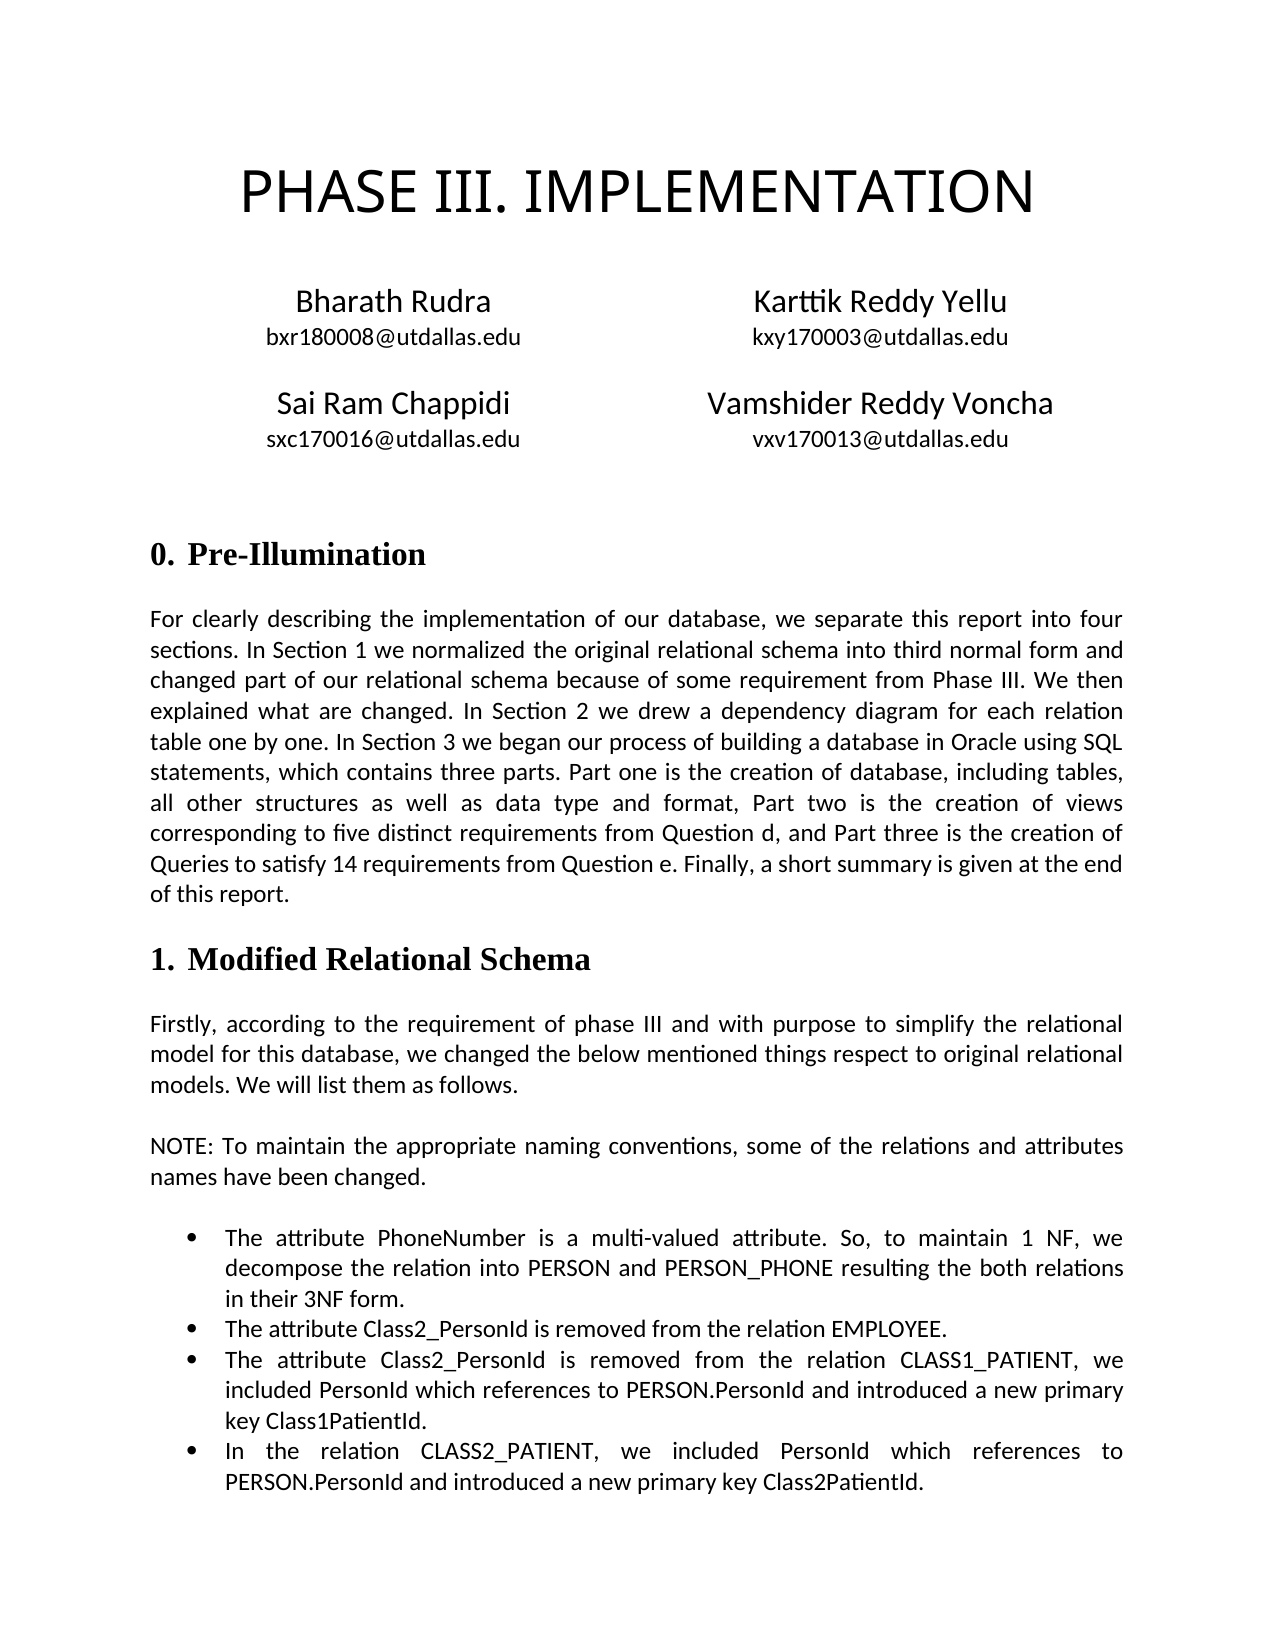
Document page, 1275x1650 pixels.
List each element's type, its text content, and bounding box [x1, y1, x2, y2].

list Modified Relational Schema [150, 939, 1125, 978]
text NOTE: To maintain the appropriate naming conventions, some of the relations and attributes names have been changed. [150, 1130, 1125, 1191]
table_cell Vamshider Reddy Voncha vxv170013@utdallas.edu [637, 382, 1124, 453]
text For clearly describing the implementation of our database, we separate this report into four sections. In Section 1 we normalized the original relational schema into third normal form and changed part of our relational schema because of some requirement from Phase III. We then explained what are changed. In Section 2 we drew a dependency diagram for each relation table one by one. In Section 3 we began our process of building a database in Oracle using SQL statements, which contains three parts. Part one is the creation of database, including tables, all other structures as well as data type and format, Part two is the creation of views corresponding to five distinct requirements from Question d, and Part three is the creation of Queries to satisfy 14 requirements from Question e. Finally, a short summary is given at the end of this report. [150, 603, 1125, 909]
table_cell Sai Ram Chappidi sxc170016@utdallas.edu [150, 382, 637, 453]
list The attribute Class2_PersonId is removed from the relation CLASS1_PATIENT, we included PersonId which references to PERSON.PersonId and introduced a new primary key Class1PatientId. [187, 1344, 1125, 1435]
text PHASE III. IMPLEMENTATION [150, 150, 1125, 229]
text Firstly, according to the requirement of phase III and with purpose to simplify the relational model for this database, we changed the below mentioned things respect to original relational models. We will list them as follows. [150, 1008, 1125, 1100]
list The attribute Class2_PersonId is removed from the relation EMPLOYEE. [187, 1313, 1125, 1344]
table_header Bharath Rudra bxr180008@utdallas.edu [150, 280, 637, 382]
list Pre-Illumination [150, 535, 1125, 573]
list The attribute PhoneNumber is a multi-valued attribute. So, to maintain 1 NF, we decompose the relation into PERSON and PERSON_PHONE resulting the both relations in their 3NF form. [187, 1222, 1125, 1313]
list In the relation CLASS2_PATIENT, we included PersonId which references to PERSON.PersonId and introduced a new primary key Class2PatientId. [187, 1435, 1125, 1496]
table_header Karttik Reddy Yellu kxy170003@utdallas.edu [637, 280, 1124, 382]
